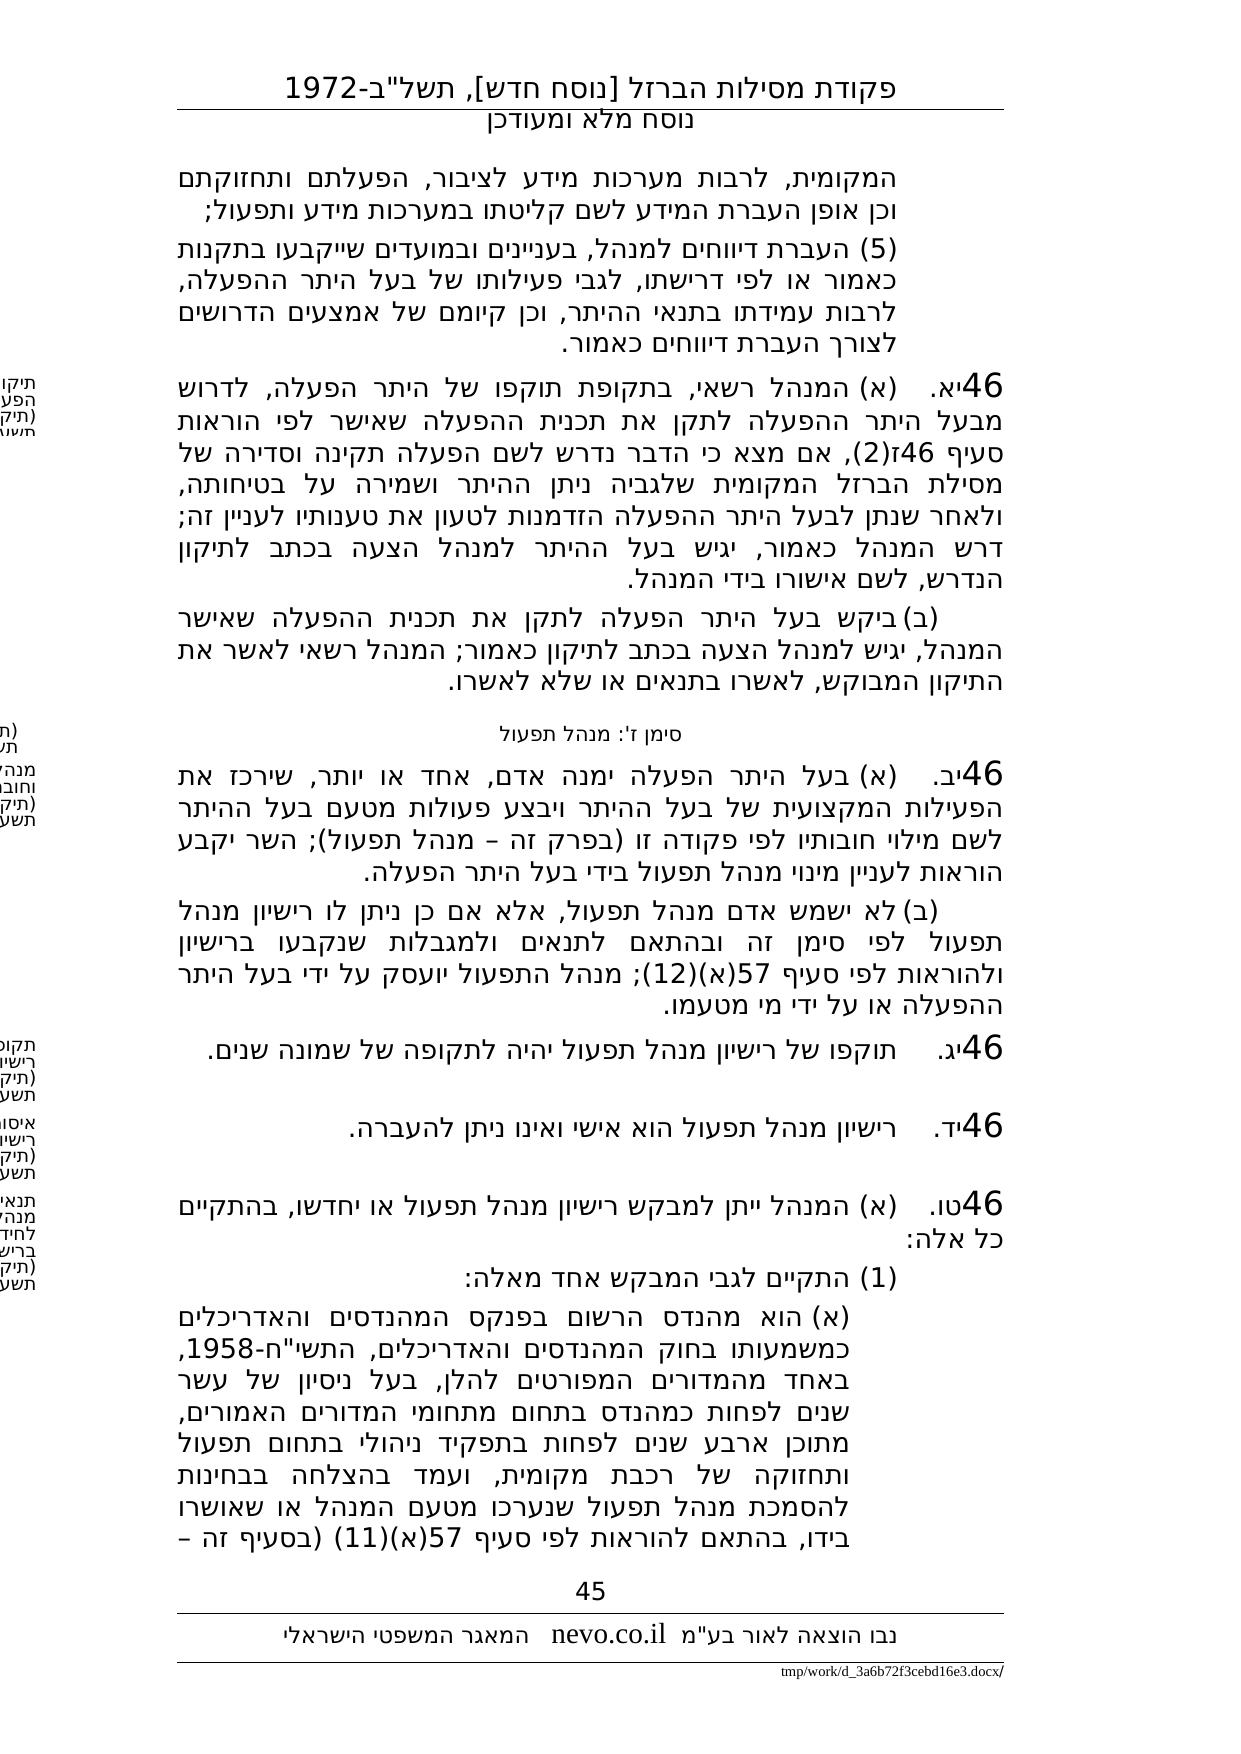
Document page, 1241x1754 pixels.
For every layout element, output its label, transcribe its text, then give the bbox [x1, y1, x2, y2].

text 46יג. תוקפו של רישיון מנהל תפעול יהיה לתקופה של שמונה שנים. [177, 1029, 1004, 1068]
text סימן ז': מנהל תפעול [177, 722, 1004, 746]
text (1) התקיים לגבי המבקש אחד מאלה: [177, 1262, 898, 1294]
text (ב) ביקש בעל היתר הפעלה לתקן את תכנית ההפעלה שאישר המנהל, יגיש למנהל הצעה בכתב לתיקון כאמור; המנהל רשאי לאשר את התיקון המבוקש, לאשרו בתנאים או שלא לאשרו. [177, 602, 1004, 697]
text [177, 162, 898, 226]
text 46טו. (א) המנהל ייתן למבקש רישיון מנהל תפעול או יחדשו, בהתקיים כל אלה: [177, 1184, 1004, 1255]
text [177, 1302, 851, 1554]
text 46יד. רישיון מנהל תפעול הוא אישי ואינו ניתן להעברה. [177, 1107, 1004, 1146]
text 46יא. (א) המנהל רשאי, בתקופת תוקפו של היתר הפעלה, לדרוש מבעל היתר ההפעלה לתקן את תכנית ההפעלה שאישר לפי הוראות סעיף 46ז(2), אם מצא כי הדבר נדרש לשם הפעלה תקינה וסדירה של מסילת הברזל המקומית שלגביה ניתן ההיתר ושמירה על בטיחותה, ולאחר שנתן לבעל היתר ההפעלה הזדמנות לטעון את טענותיו לעניין זה; דרש המנהל כאמור, יגיש בעל ההיתר למנהל הצעה בכתב לתיקון הנדרש, לשם אישורו בידי המנהל. [177, 367, 1004, 595]
text (5) העברת דיווחים למנהל, בעניינים ובמועדים שייקבעו בתקנות כאמור או לפי דרישתו, לגבי פעילותו של בעל היתר ההפעלה,לרבות עמידתו בתנאי ההיתר, וכן קיומם של אמצעים הדרושים לצורך העברת דיווחים כאמור. [177, 233, 898, 359]
text (ב) לא ישמש אדם מנהל תפעול, אלא אם כן ניתן לו רישיון מנהל תפעול לפי סימן זה ובהתאם לתנאים ולמגבלות שנקבעו ברישיון ולהוראות לפי סעיף 57(א)(12); מנהל התפעול יועסק על ידי בעל היתר ההפעלה או על ידי מי מטעמו. [177, 895, 1004, 1021]
text 46יב. (א) בעל היתר הפעלה ימנה אדם, אחד או יותר, שירכז את הפעילות המקצועית של בעל ההיתר ויבצע פעולות מטעם בעל ההיתר לשם מילוי חובותיו לפי פקודה זו (בפרק זה – מנהל תפעול); השר יקבע הוראות לעניין מינוי מנהל תפעול בידי בעל היתר הפעלה. [177, 754, 1004, 887]
